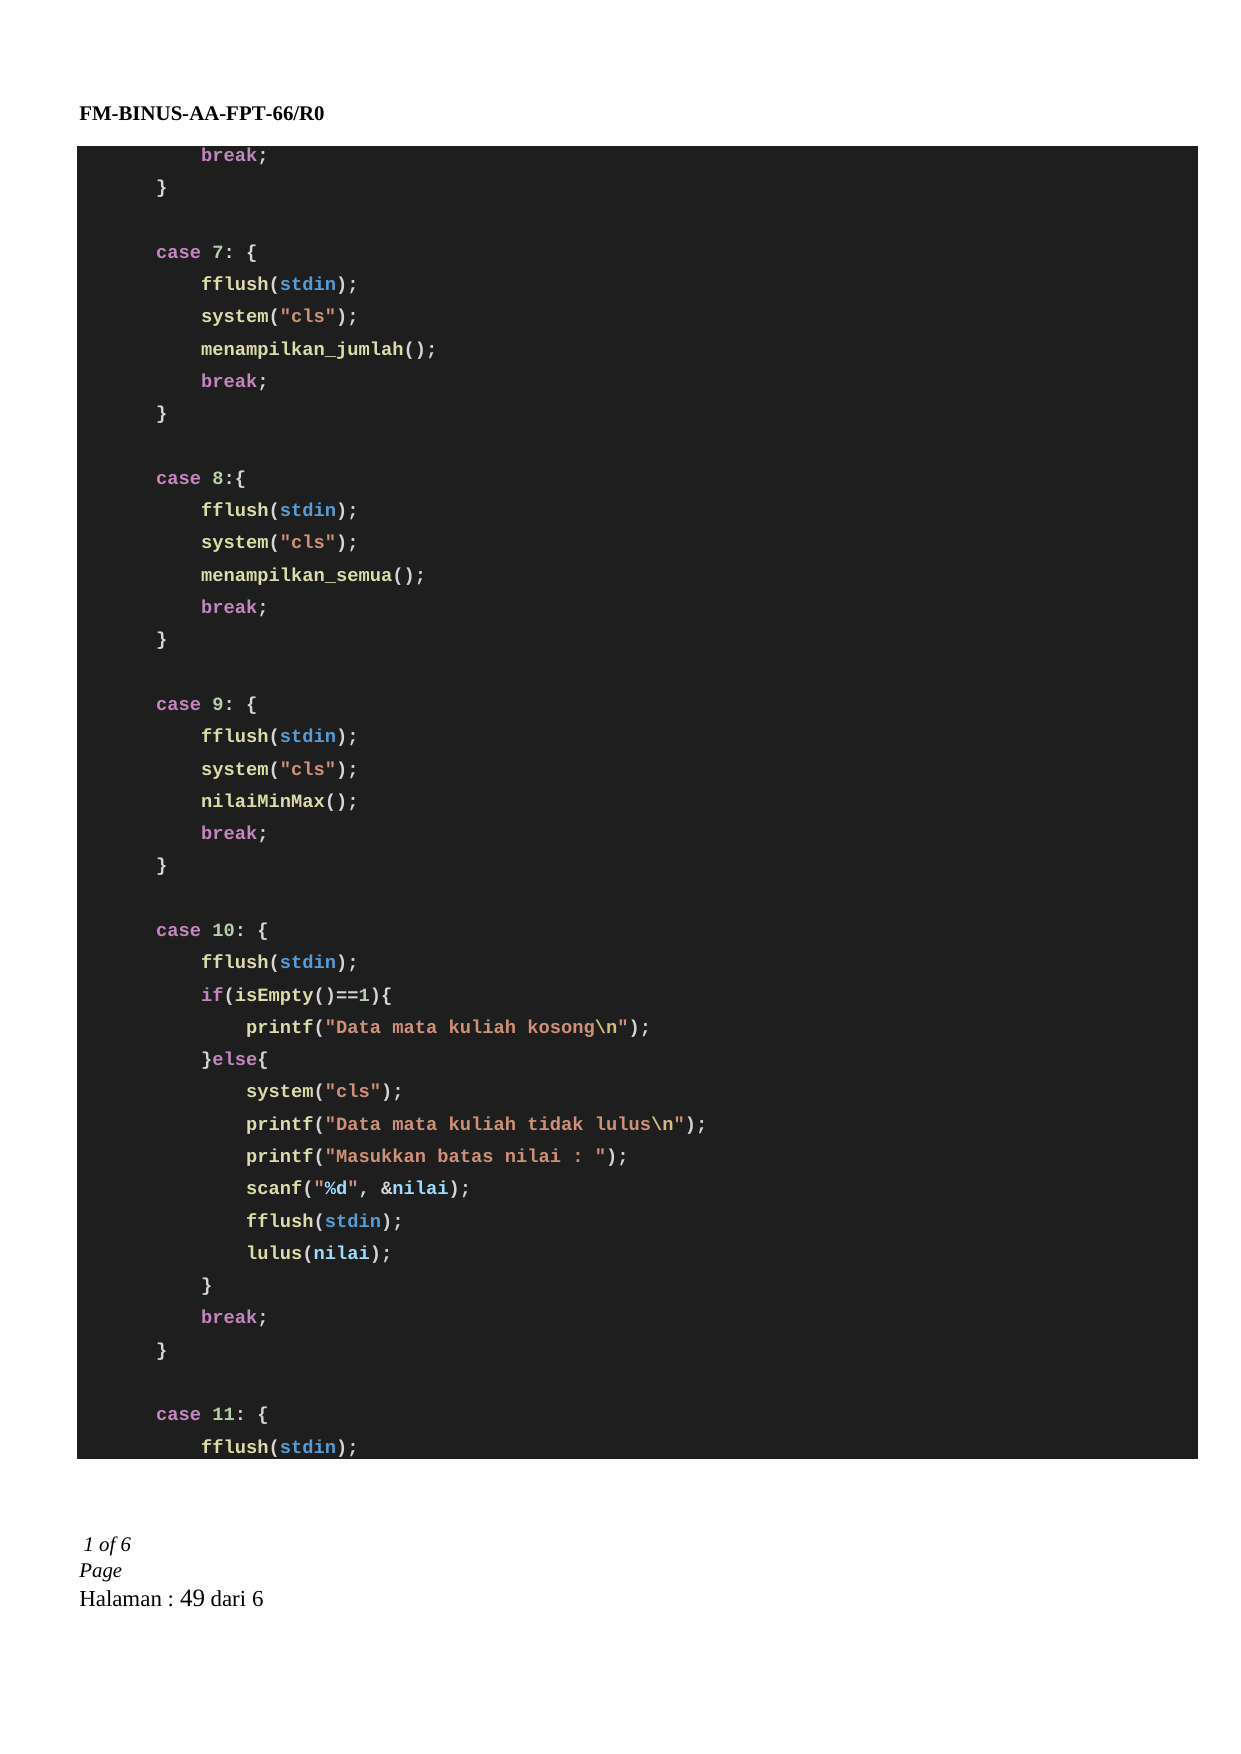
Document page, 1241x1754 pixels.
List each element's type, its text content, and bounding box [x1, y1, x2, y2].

text fflush(stdin); [77, 1211, 1198, 1233]
text lulus(nilai); [77, 1244, 1198, 1265]
text nilaiMinMax(); [77, 792, 1198, 813]
text case 10: { [77, 921, 1198, 942]
text system("cls"); [77, 307, 1198, 328]
text break; [77, 598, 1198, 619]
text } [77, 404, 1198, 425]
text break; [77, 1308, 1198, 1329]
text } [77, 178, 1198, 199]
text case 9: { [77, 695, 1198, 716]
text menampilkan_semua(); [77, 566, 1198, 587]
text fflush(stdin); [77, 501, 1198, 522]
text fflush(stdin); [77, 727, 1198, 748]
text case 7: { [77, 243, 1198, 264]
text } [77, 1341, 1198, 1362]
text fflush(stdin); [77, 1437, 1198, 1459]
text printf("Masukkan batas nilai : "); [77, 1147, 1198, 1168]
text } [77, 630, 1198, 651]
text printf("Data mata kuliah tidak lulus\n"); [77, 1114, 1198, 1136]
text case 8:{ [77, 469, 1198, 490]
text system("cls"); [77, 759, 1198, 781]
text break; [77, 372, 1198, 393]
text system("cls"); [77, 533, 1198, 554]
text fflush(stdin); [77, 953, 1198, 974]
text printf("Data mata kuliah kosong\n"); [77, 1018, 1198, 1039]
text system("cls"); [77, 1082, 1198, 1103]
text break; [77, 824, 1198, 845]
text scanf("%d", &nilai); [77, 1179, 1198, 1200]
text fflush(stdin); [77, 275, 1198, 296]
text } [77, 1276, 1198, 1297]
text case 11: { [77, 1405, 1198, 1426]
text menampilkan_jumlah(); [77, 339, 1198, 361]
text if(isEmpty()==1){ [77, 985, 1198, 1007]
text }else{ [77, 1050, 1198, 1071]
text break; [77, 146, 1198, 167]
text } [77, 856, 1198, 877]
